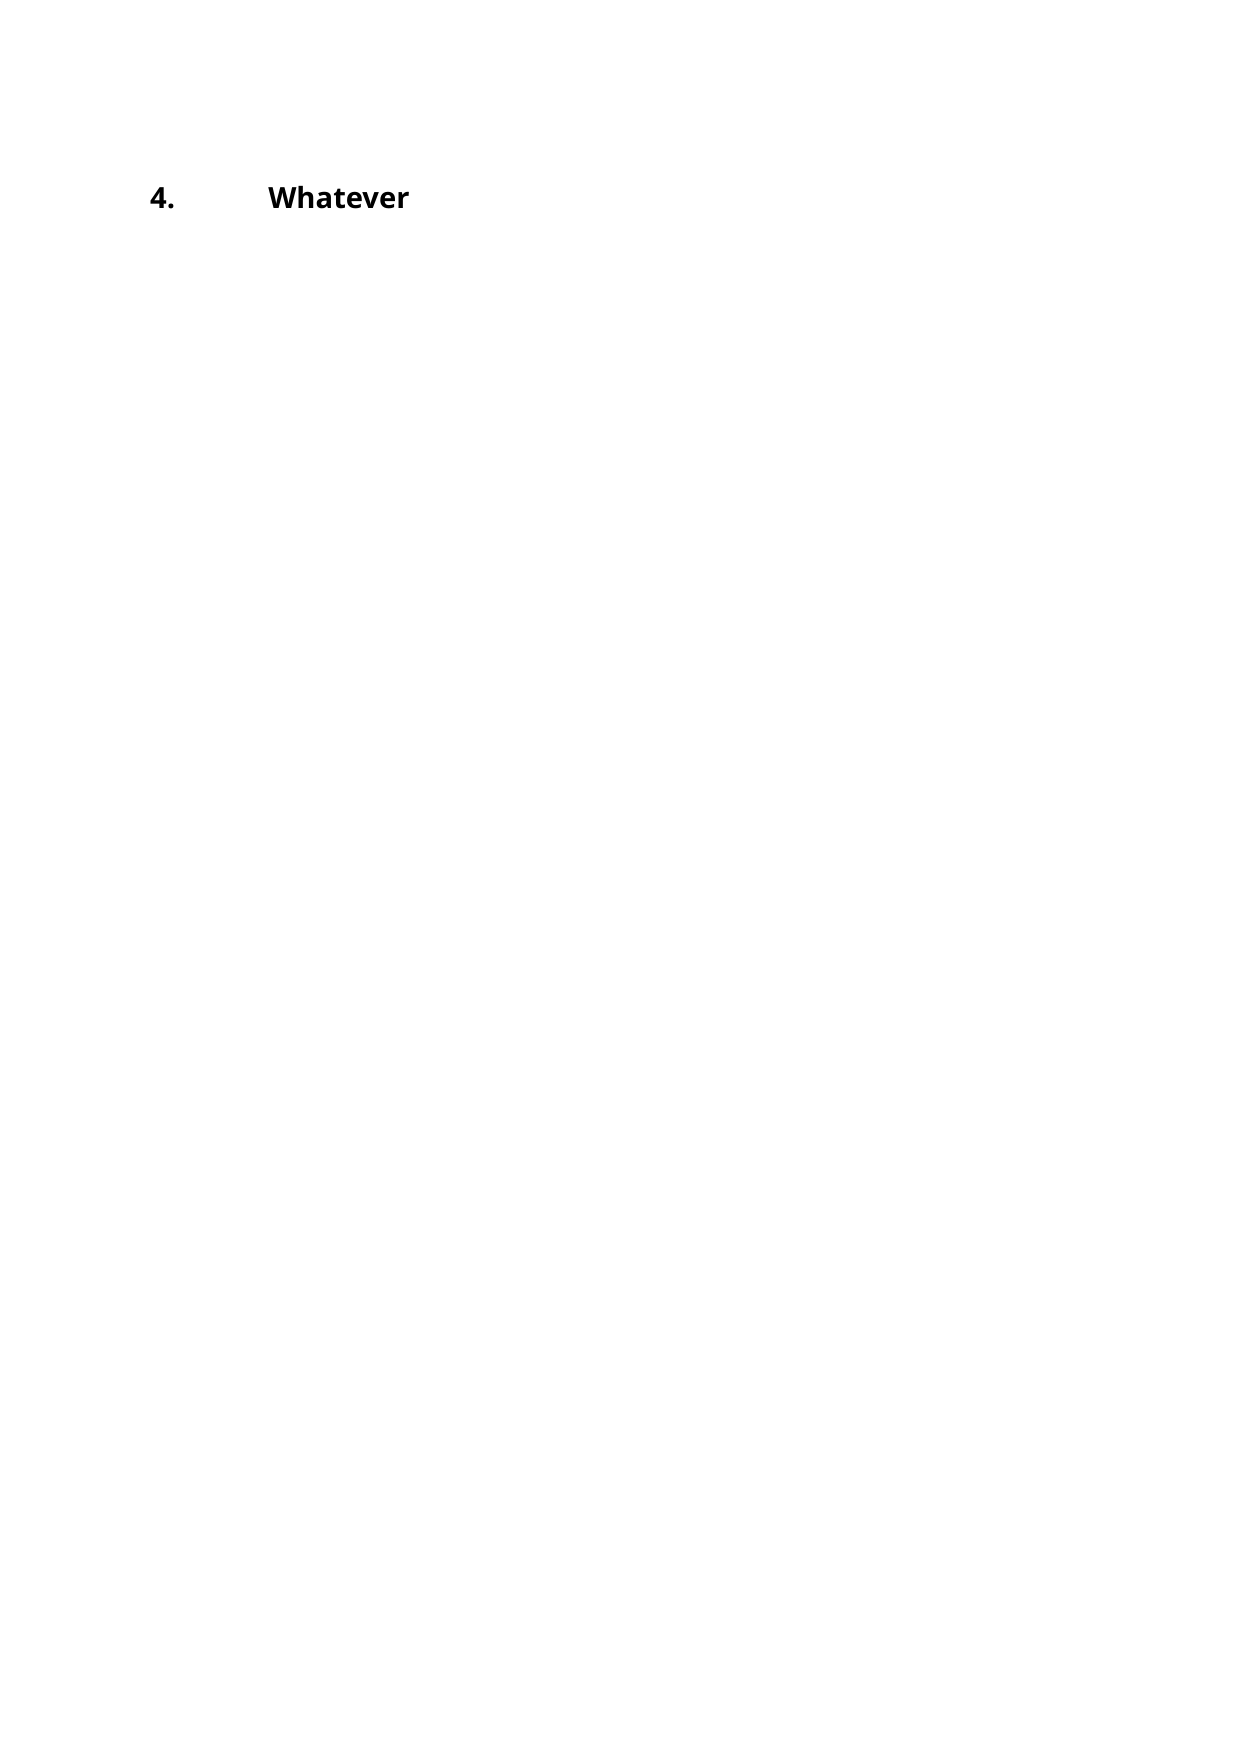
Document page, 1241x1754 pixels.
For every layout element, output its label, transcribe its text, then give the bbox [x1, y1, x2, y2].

title Whatever [150, 177, 1090, 217]
